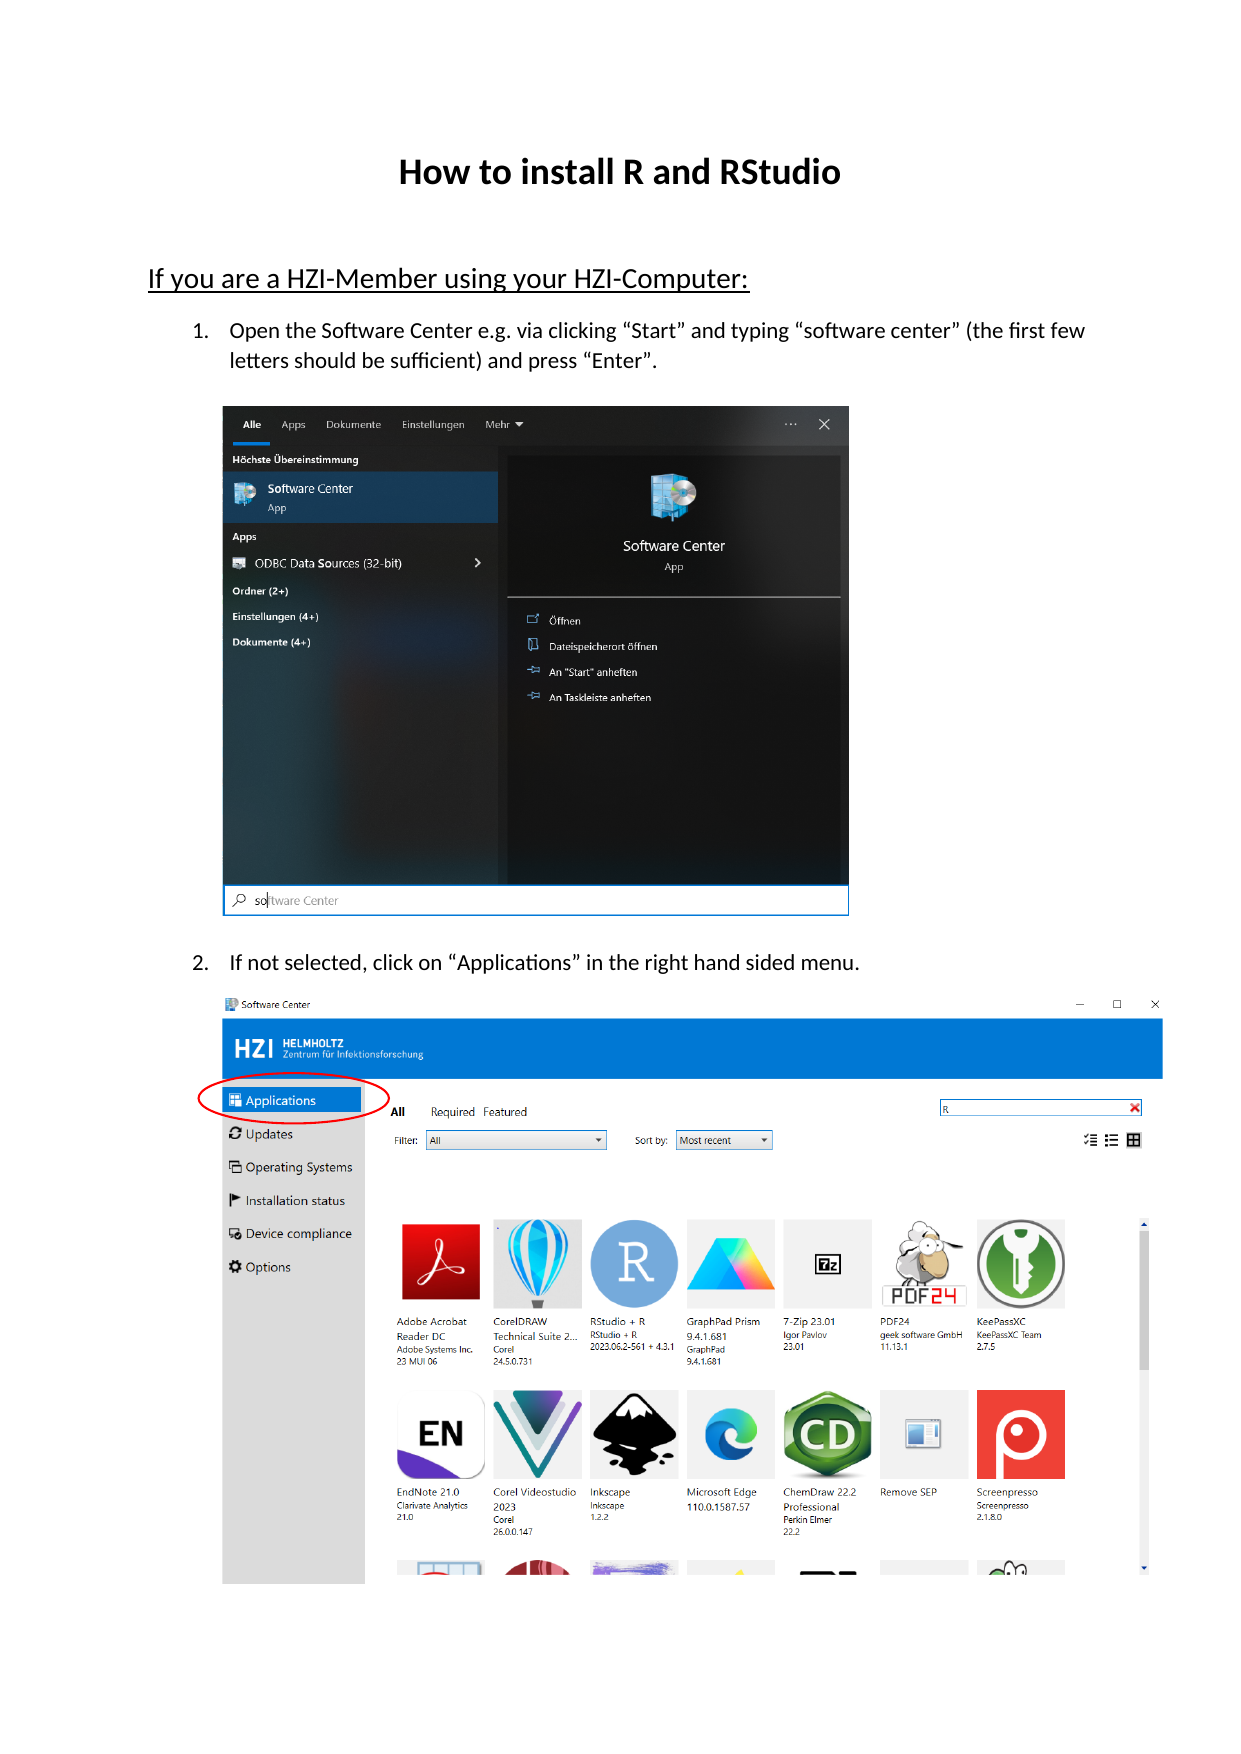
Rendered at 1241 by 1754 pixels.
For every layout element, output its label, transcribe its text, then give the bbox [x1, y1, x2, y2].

picture [222, 406, 849, 916]
picture [222, 1075, 387, 1122]
text How to install R and RStudio [148, 148, 1093, 193]
list If not selected, click on “Applications” in the right hand sided menu. [192, 948, 1093, 976]
text If you are a HZI-Member using your HZI-Computer: [148, 261, 1093, 296]
picture [222, 996, 1162, 1583]
list Open the Software Center e.g. via clicking “Start” and typing “software center” (the first few letters should be sufficient) and press “Enter”. [192, 316, 1093, 374]
